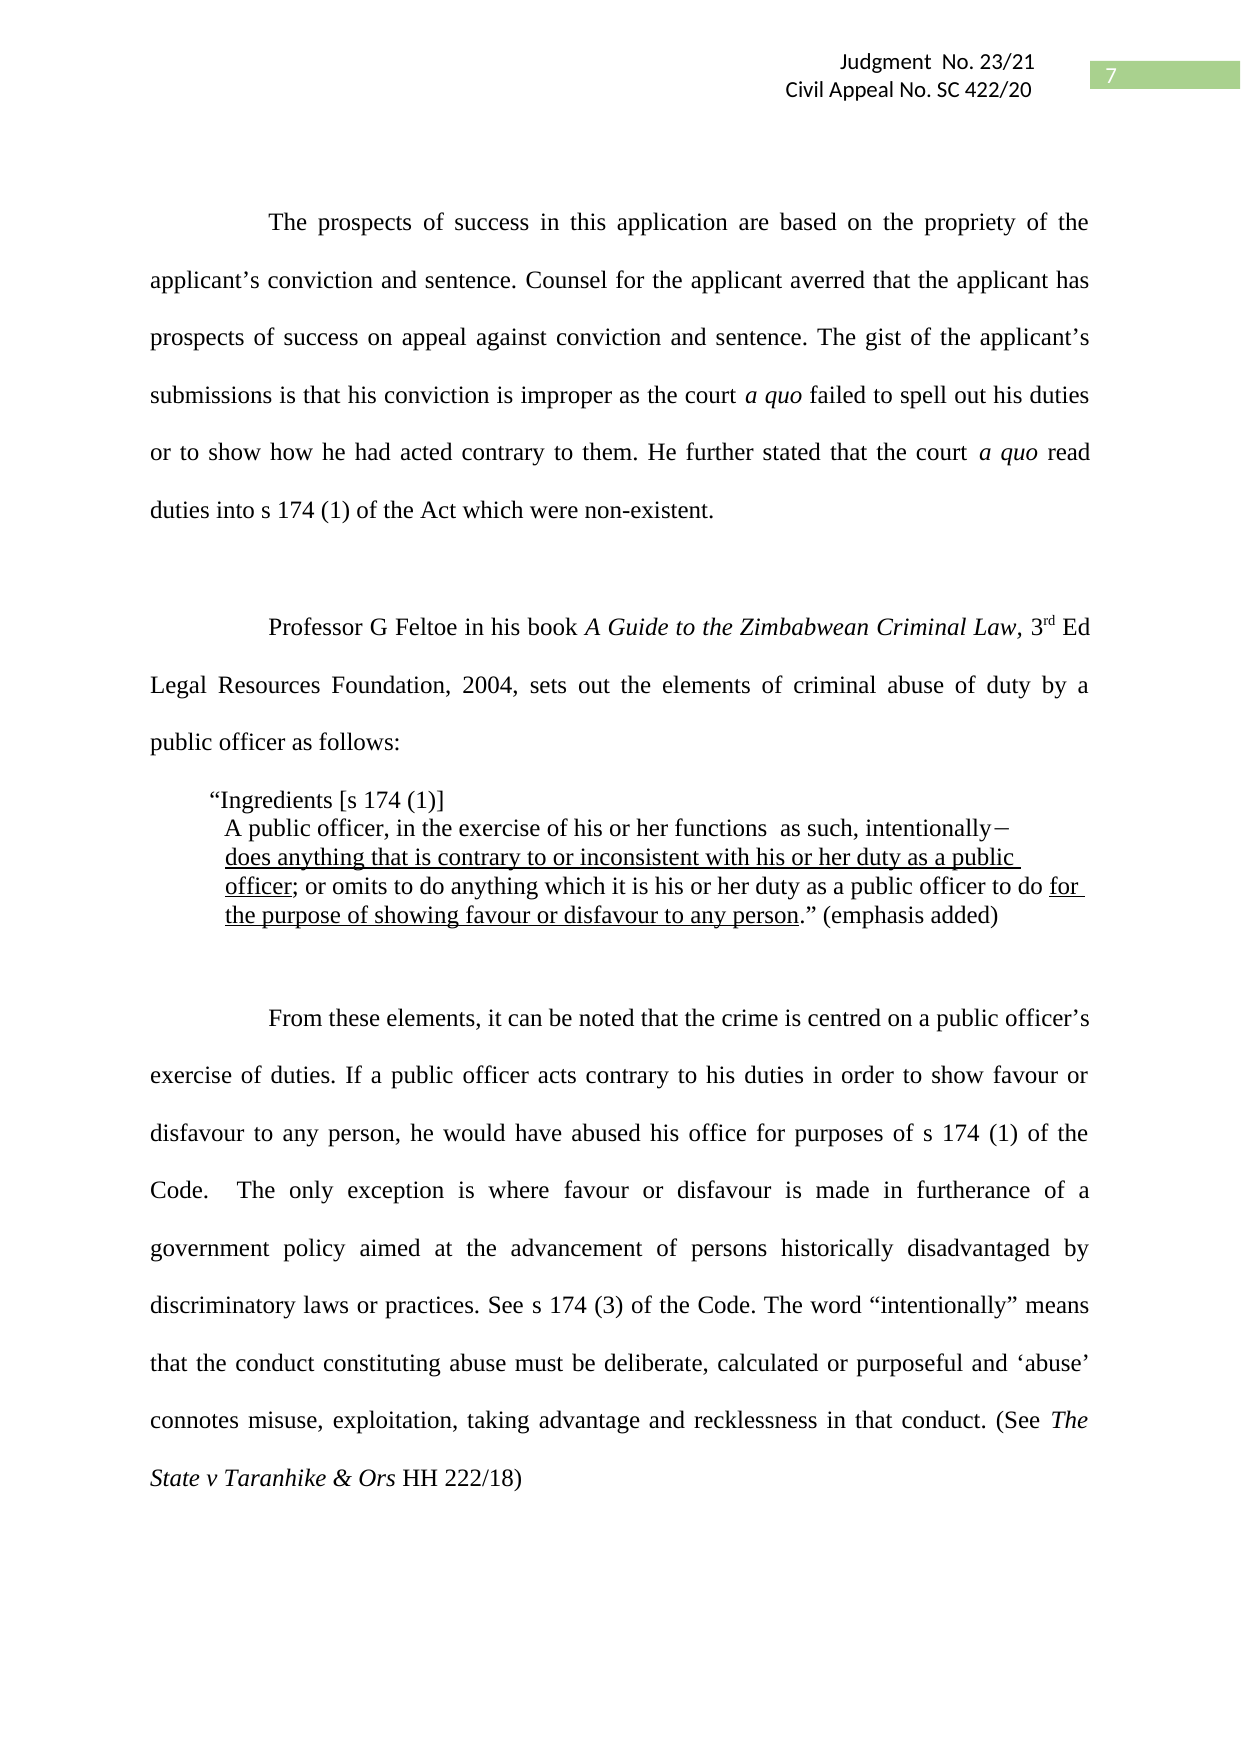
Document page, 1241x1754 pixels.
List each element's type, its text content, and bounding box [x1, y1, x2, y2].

text A public officer, in the exercise of his or her functions as such, intentionally [209, 813, 1090, 842]
text “Ingredients [s 174 (1)] [150, 785, 1090, 813]
text does anything that is contrary to or inconsistent with his or her duty as a public officer; or omits to do anything which it is his or her duty as a public officer to do for the purpose of showing favour or disfavour to any person.” (emphasis added) [225, 842, 1090, 928]
text From these elements, it can be noted that the crime is centred on a public officer’s exercise of duties. If a public officer acts contrary to his duties in order to show favour or disfavour to any person, he would have abused his office for purposes of s 174 (1) of the Code. The only exception is where favour or disfavour is made in furtherance of a government policy aimed at the advancement of persons historically disadvantaged by discriminatory laws or practices. See s 174 (3) of the Code. The word “intentionally” means that the conduct constituting abuse must be deliberate, calculated or purposeful and ‘abuse’ connotes misuse, exploitation, taking advantage and recklessness in that conduct. (See The State v Taranhike & Ors HH 222/18) [150, 1003, 1090, 1491]
text The prospects of success in this application are based on the propriety of the applicant’s conviction and sentence. Counsel for the applicant averred that the applicant has prospects of success on appeal against conviction and sentence. The gist of the applicant’s submissions is that his conviction is improper as the court a quo failed to spell out his duties or to show how he had acted contrary to them. He further stated that the court a quo read duties into s 174 (1) of the Act which were non-existent. [150, 207, 1090, 524]
text Professor G Feltoe in his book A Guide to the Zimbabwean Criminal Law, 3rd Ed Legal Resources Foundation, 2004, sets out the elements of criminal abuse of duty by a public officer as follows: [150, 612, 1090, 756]
